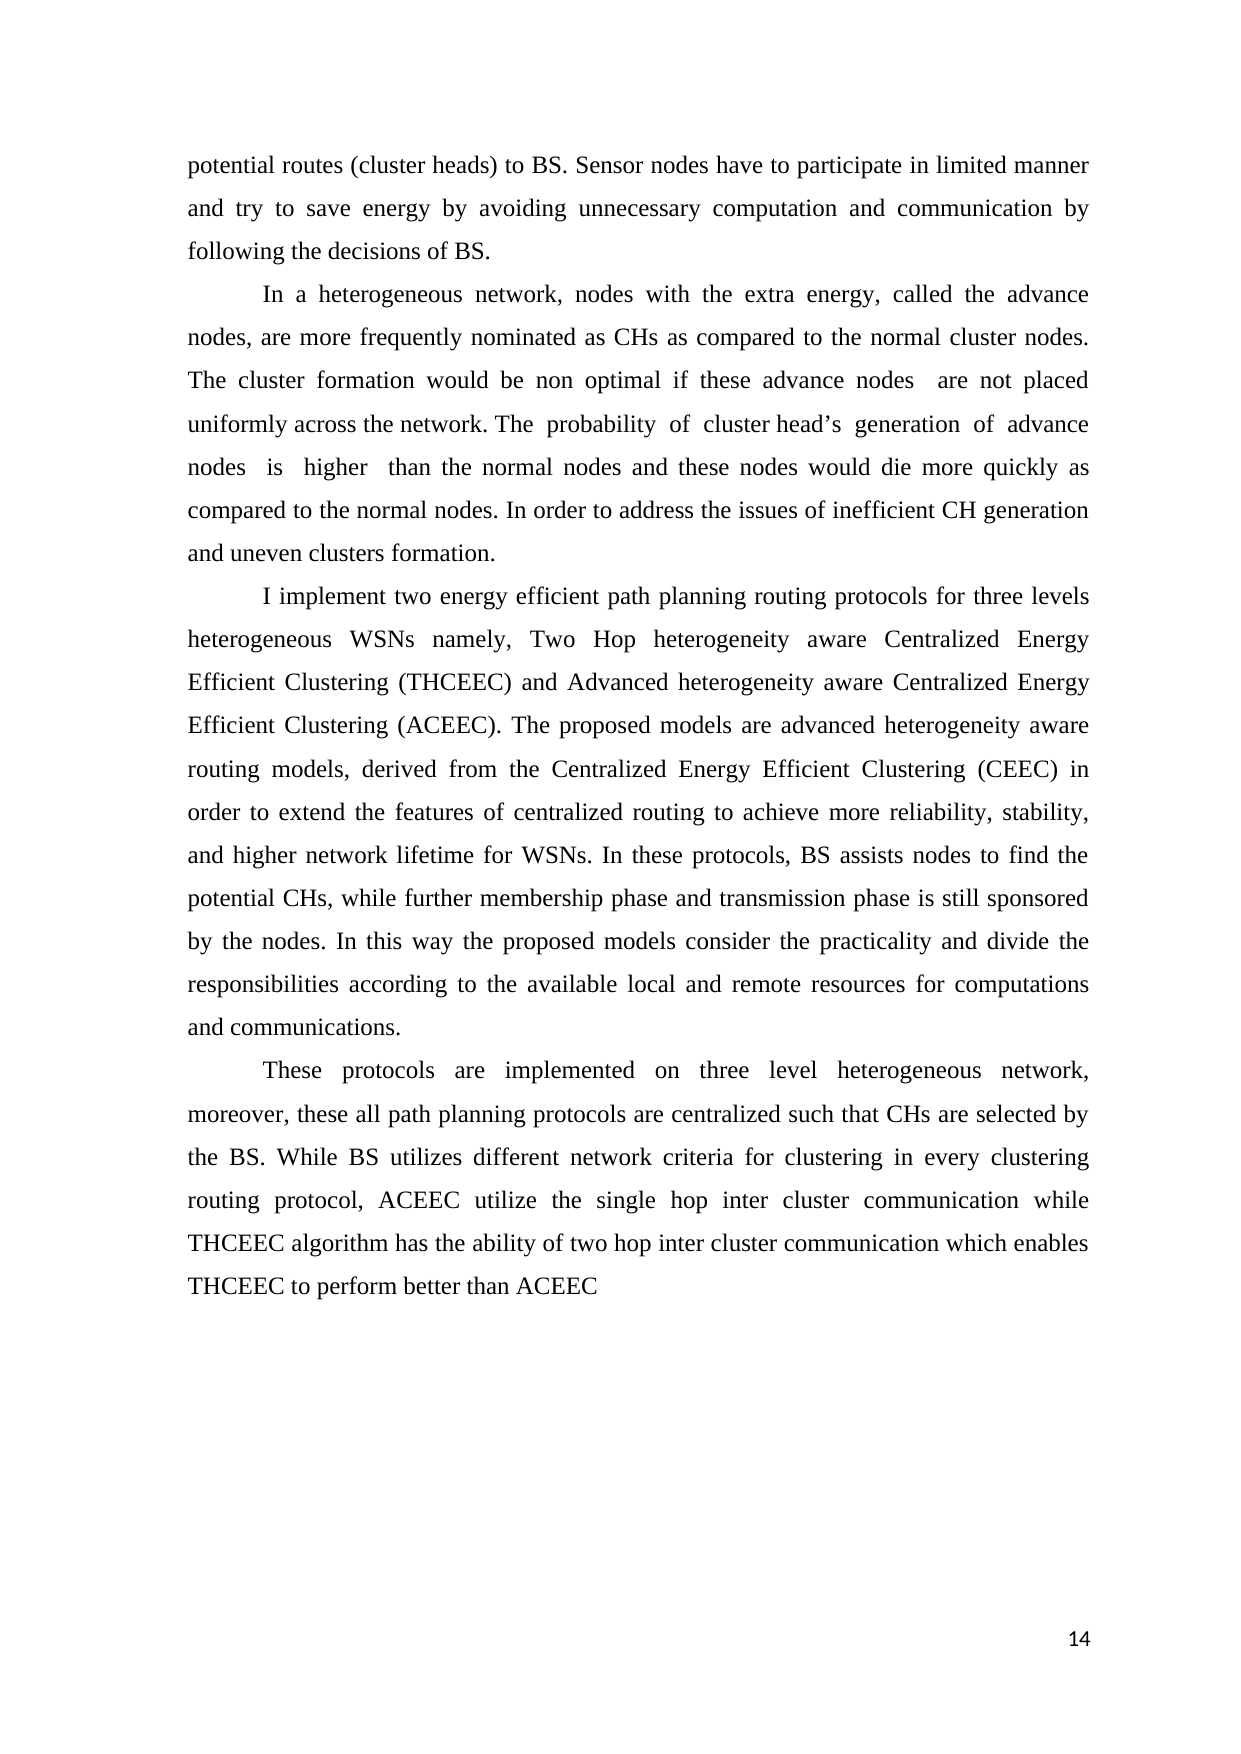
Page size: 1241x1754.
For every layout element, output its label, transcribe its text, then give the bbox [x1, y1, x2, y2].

text In a heterogeneous network, nodes with the extra energy, called the advance nodes, are more frequently nominated as CHs as compared to the normal cluster nodes. The cluster formation would be non optimal if these advance nodes are not placed uniformly across the network. The probability of cluster head’s generation of advance nodes is higher than the normal nodes and these nodes would die more quickly as compared to the normal nodes. In order to address the issues of inefficient CH generation and uneven clusters formation. [187, 279, 1090, 567]
text These protocols are implemented on three level heterogeneous network, moreover, these all path planning protocols are centralized such that CHs are selected by the BS. While BS utilizes different network criteria for clustering in every clustering routing protocol, ACEEC utilize the single hop inter cluster communication while THCEEC algorithm has the ability of two hop inter cluster communication which enables THCEEC to perform better than ACEEC [187, 1056, 1090, 1300]
text I implement two energy efficient path planning routing protocols for three levels heterogeneous WSNs namely, Two Hop heterogeneity aware Centralized Energy Efficient Clustering (THCEEC) and Advanced heterogeneity aware Centralized Energy Efficient Clustering (ACEEC). The proposed models are advanced heterogeneity aware routing models, derived from the Centralized Energy Efficient Clustering (CEEC) in order to extend the features of centralized routing to achieve more reliability, stability, and higher network lifetime for WSNs. In these protocols, BS assists nodes to find the potential CHs, while further membership phase and transmission phase is still sponsored by the nodes. In this way the proposed models consider the practicality and divide the responsibilities according to the available local and remote resources for computations and communications. [187, 581, 1090, 1041]
